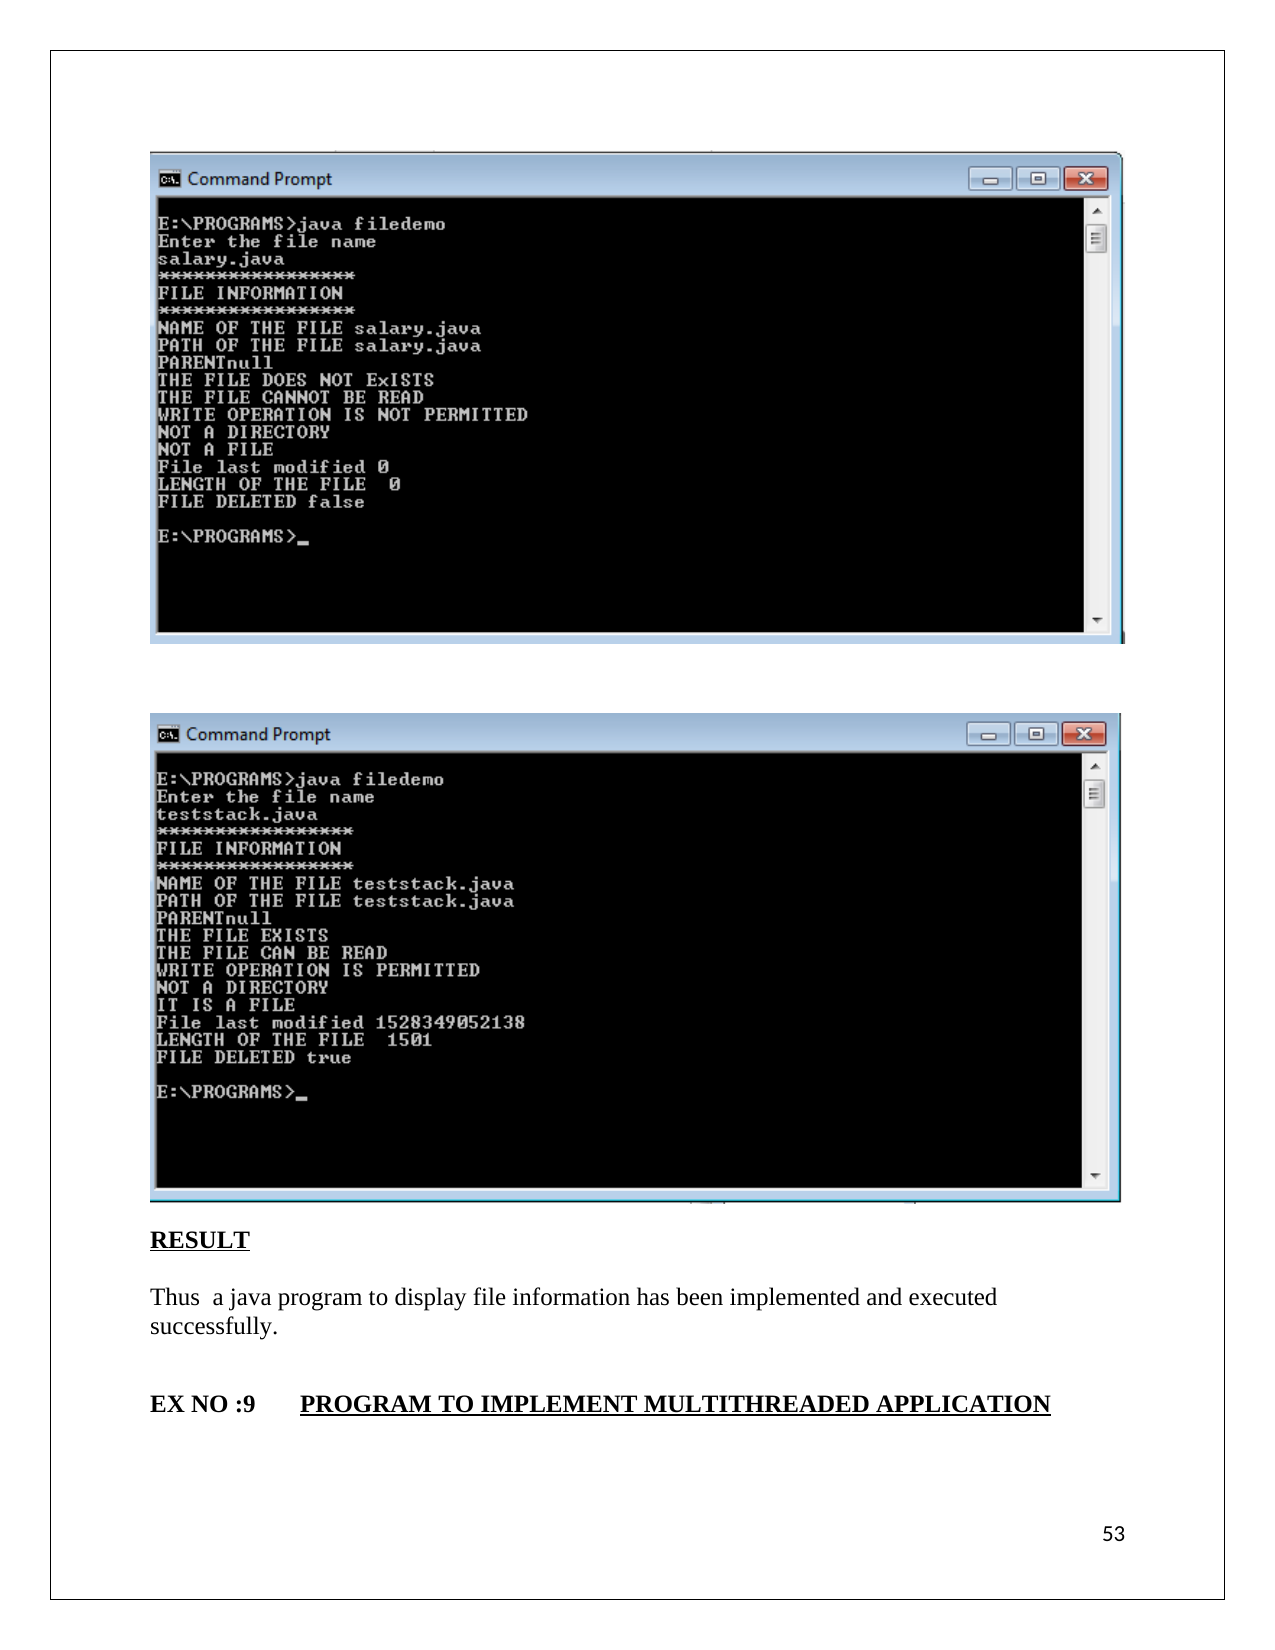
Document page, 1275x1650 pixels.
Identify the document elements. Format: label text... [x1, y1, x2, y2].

picture [150, 150, 1125, 644]
picture [150, 713, 1124, 1204]
text EX NO :9 PROGRAM TO IMPLEMENT MULTITHREADED APPLICATION [150, 1389, 1125, 1418]
text RESULT [150, 1225, 1125, 1254]
text Thus a java program to display file information has been implemented and executed successfully. [150, 1282, 1125, 1340]
